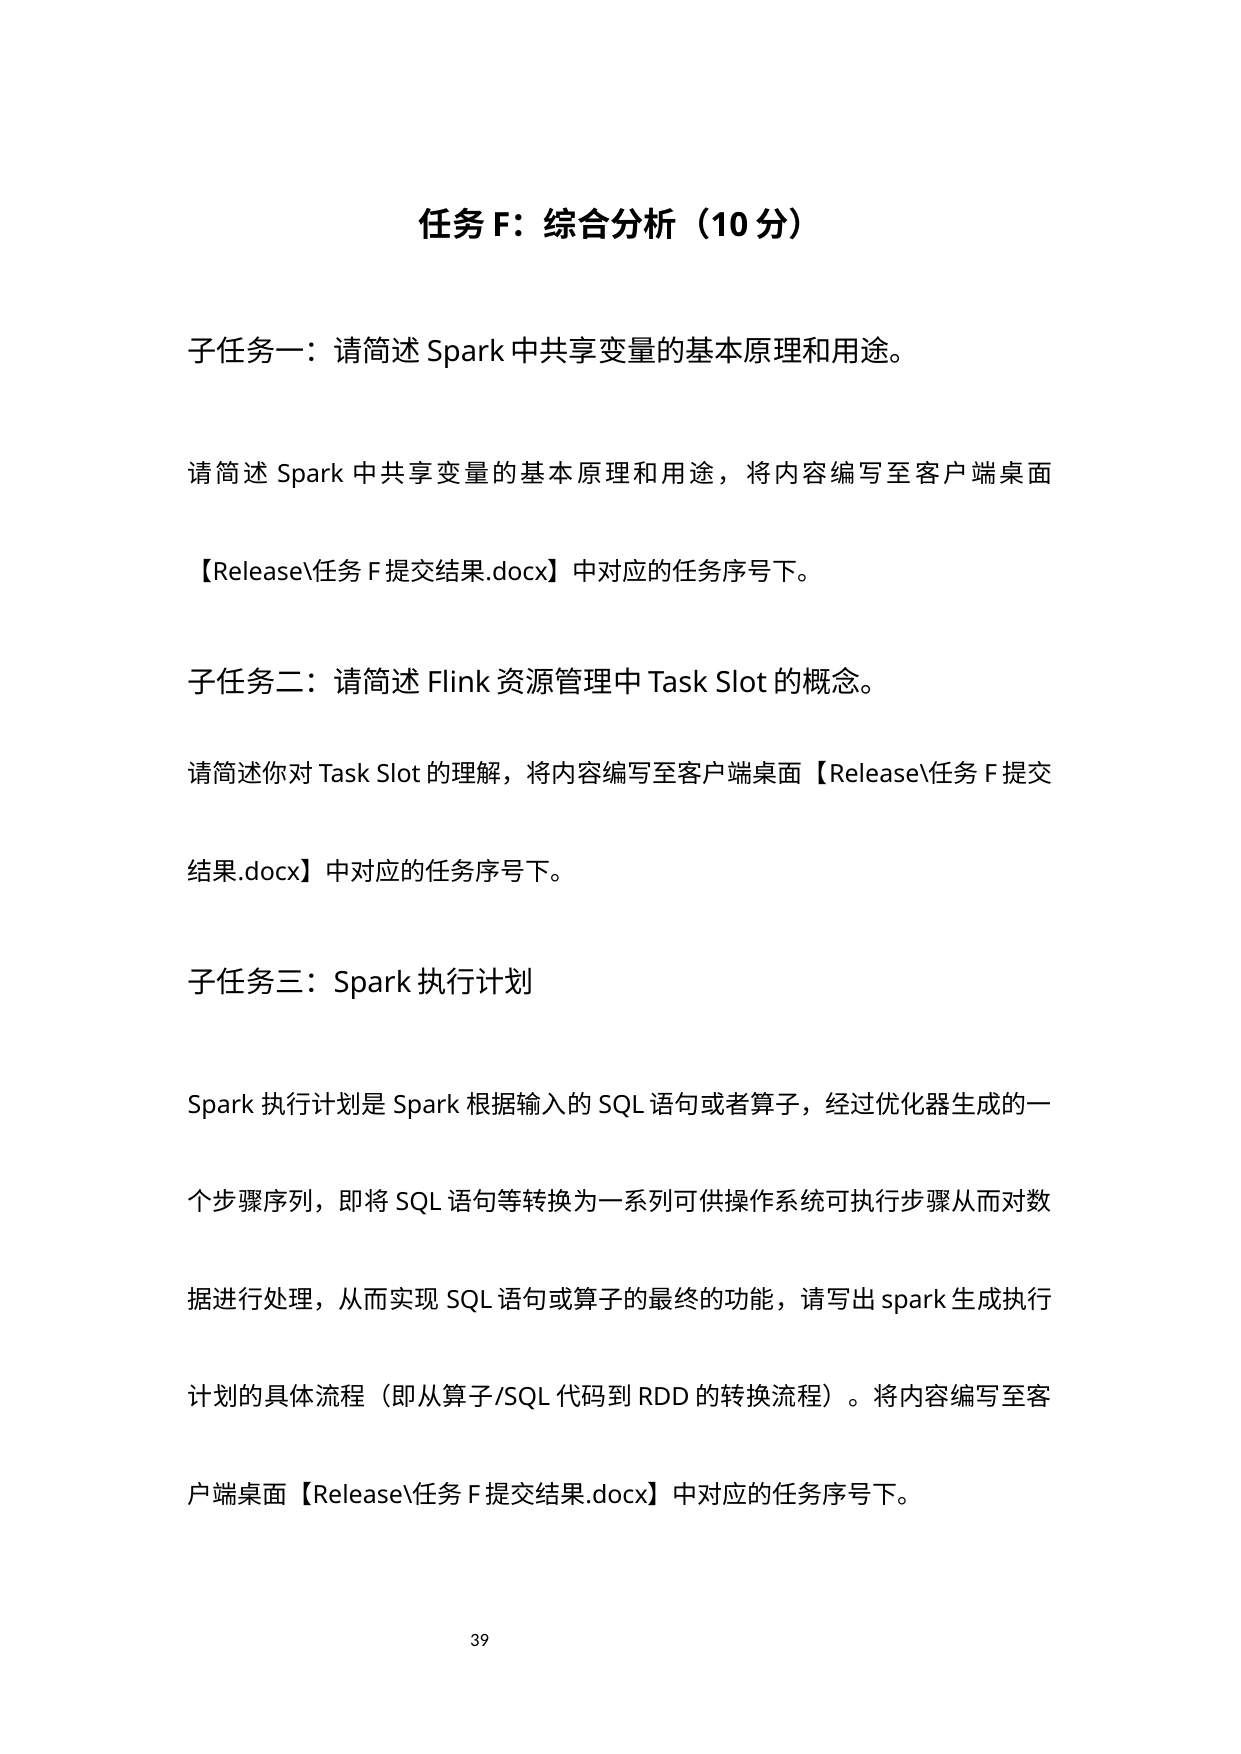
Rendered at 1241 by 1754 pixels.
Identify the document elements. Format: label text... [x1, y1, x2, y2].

text Spark 执行计划是 Spark 根据输入的 SQL语句或者算子，经过优化器生成的一个步骤序列，即将 SQL语句等转换为一系列可供操作系统可执行步骤从而对数据进行处理，从而实现 SQL语句或算子的最终的功能，请写出spark生成执行计划的具体流程（即从算子/SQL代码到RDD的转换流程）。将内容编写至客户端桌面【Release\任务F提交结果.docx】中对应的任务序号下。 [187, 1070, 1053, 1525]
subtitle 子任务三：Spark执行计划 [187, 947, 1053, 1012]
subtitle 任务F：综合分析（10分） [187, 189, 1053, 254]
subtitle 子任务二：请简述Flink资源管理中Task Slot的概念。 [187, 647, 1053, 712]
text 请简述Spark中共享变量的基本原理和用途，将内容编写至客户端桌面【Release\任务F提交结果.docx】中对应的任务序号下。 [187, 439, 1053, 602]
text 请简述你对Task Slot的理解，将内容编写至客户端桌面【Release\任务F提交结果.docx】中对应的任务序号下。 [187, 739, 1053, 902]
subtitle 子任务一：请简述Spark中共享变量的基本原理和用途。 [187, 316, 1053, 381]
